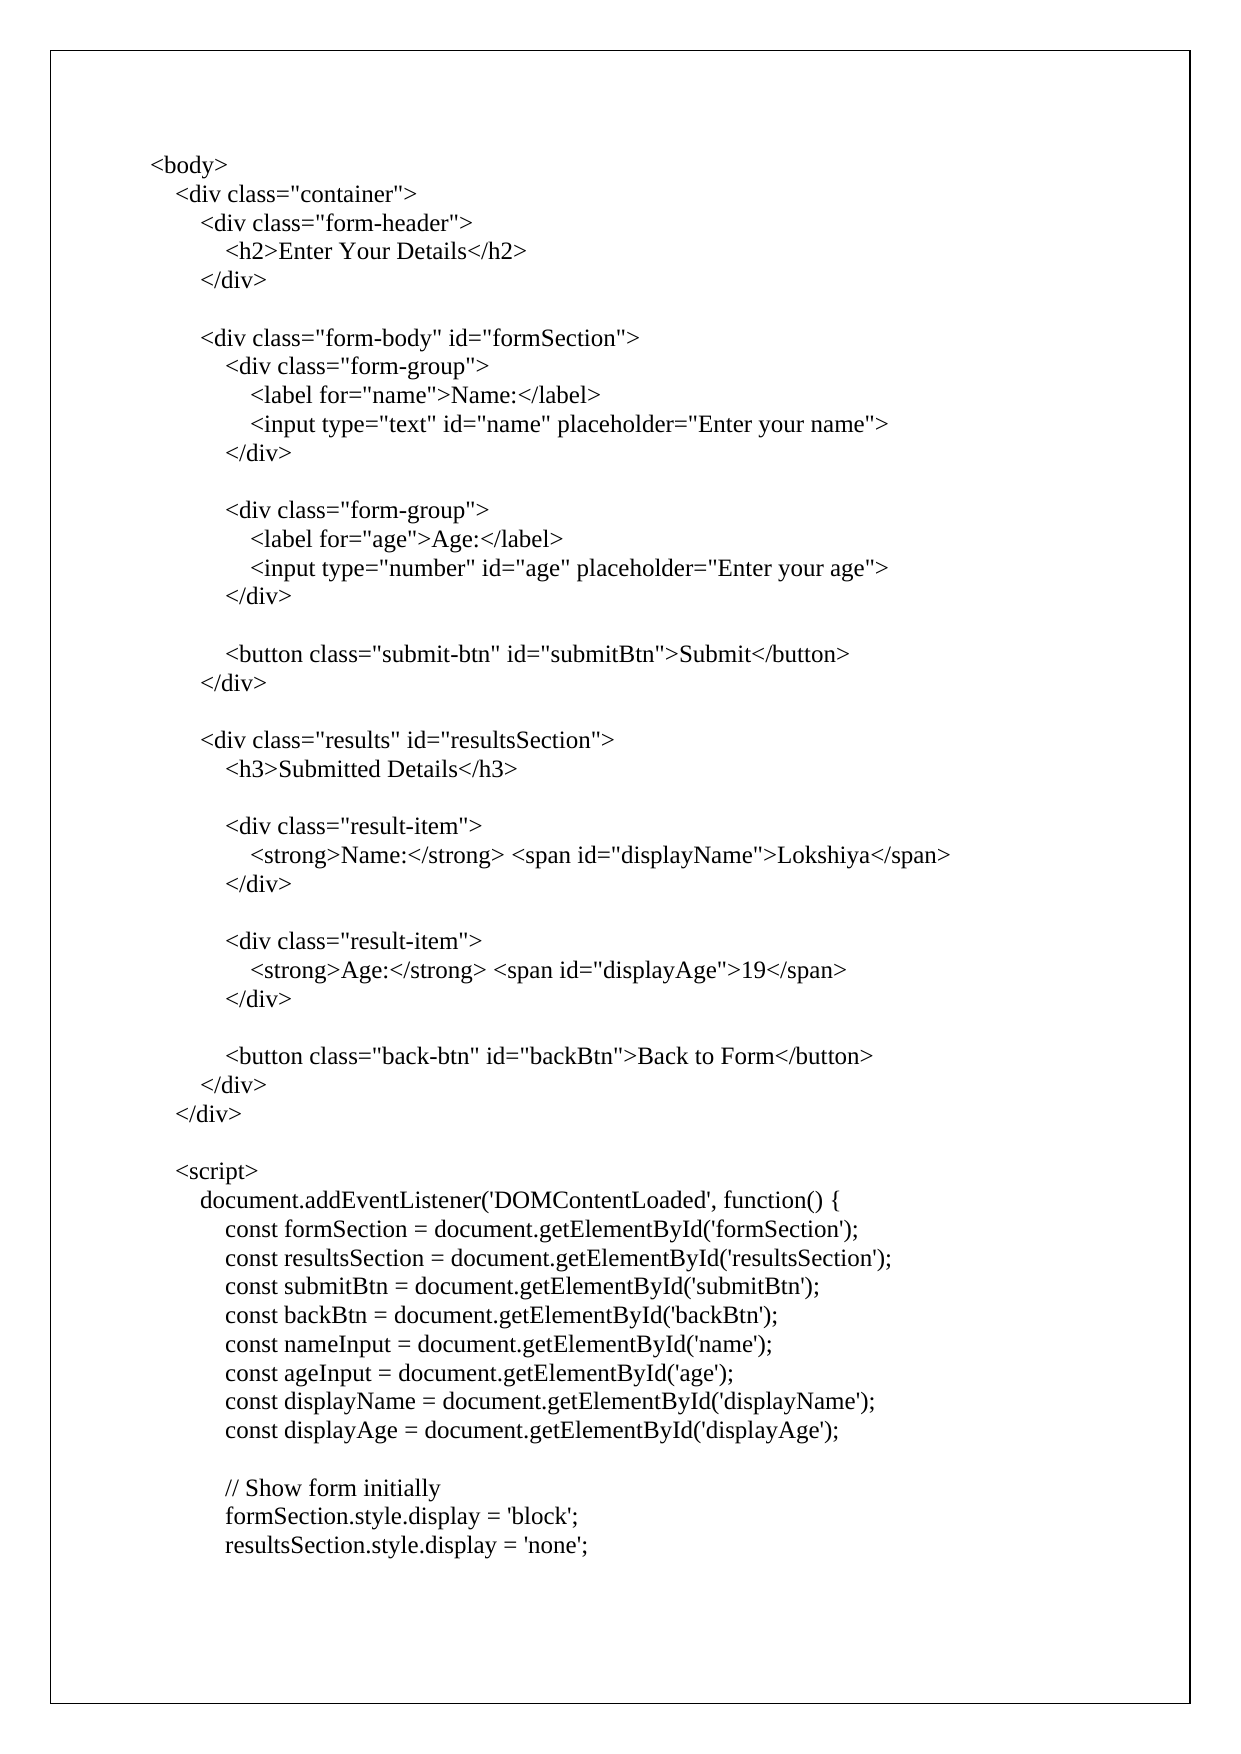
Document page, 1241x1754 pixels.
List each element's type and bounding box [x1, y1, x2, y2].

text [150, 150, 1097, 1588]
